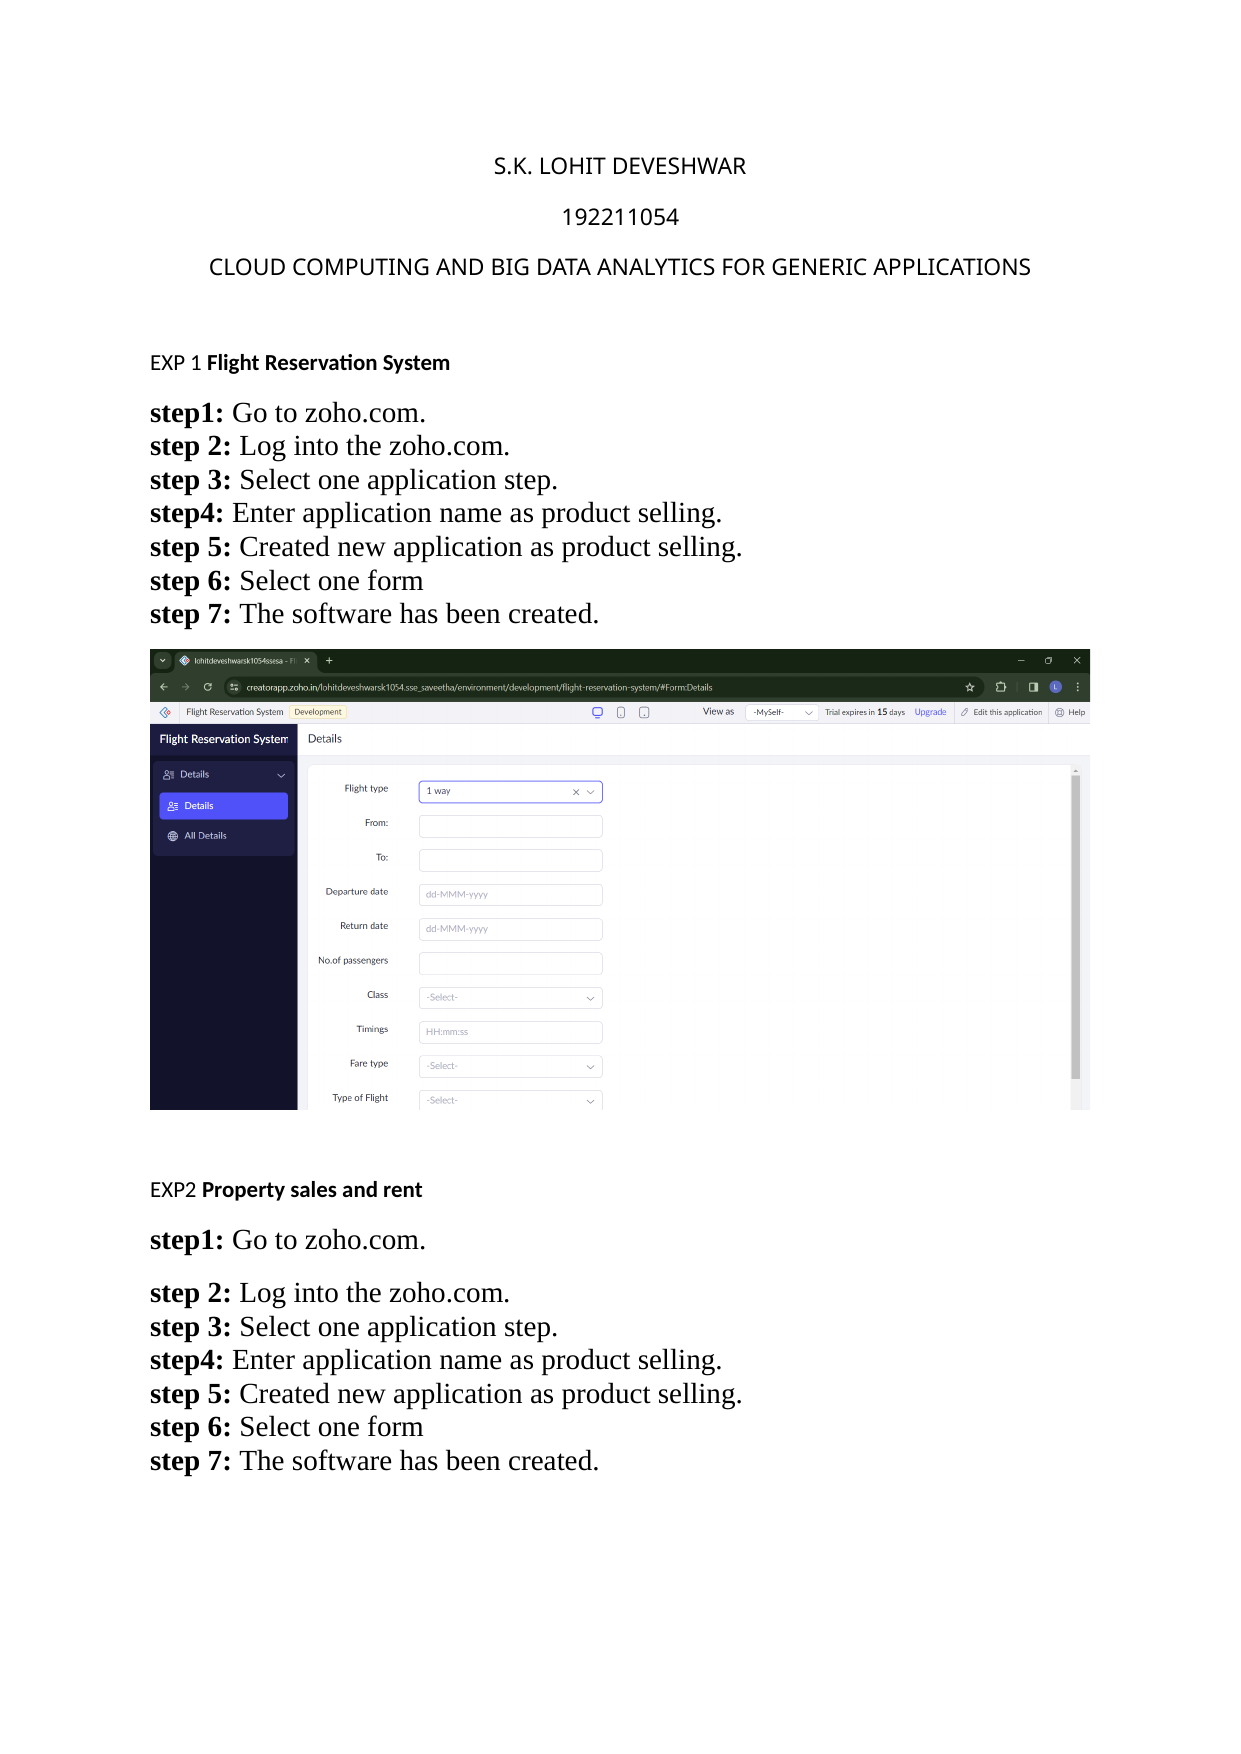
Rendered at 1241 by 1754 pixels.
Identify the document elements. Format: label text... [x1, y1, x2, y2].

text step 7: The software has been created. [150, 596, 1090, 630]
text step 5: Created new application as product selling. [150, 529, 1090, 563]
text step 6: Select one form [150, 1409, 1090, 1443]
picture [150, 649, 1091, 1110]
text 192211054 [150, 200, 1090, 232]
text step 5: Created new application as product selling. [150, 1376, 1090, 1409]
text step 3: Select one application step. [150, 1309, 1090, 1342]
text EXP2 Property sales and rent [150, 1176, 1090, 1203]
text step1: Go to zoho.com. [150, 395, 1090, 428]
text step4: Enter application name as product selling. [150, 496, 1090, 529]
text EXP 1 Flight Reservation System [150, 348, 1090, 376]
text step 3: Select one application step. [150, 462, 1090, 496]
text step 2: Log into the zoho.com. [150, 428, 1090, 462]
text step 6: Select one form [150, 563, 1090, 596]
text S.K. LOHIT DEVESHWAR [150, 150, 1090, 181]
text step 7: The software has been created. [150, 1443, 1090, 1476]
text CLOUD COMPUTING AND BIG DATA ANALYTICS FOR GENERIC APPLICATIONS [150, 251, 1090, 282]
text step 2: Log into the zoho.com. [150, 1275, 1090, 1309]
text step4: Enter application name as product selling. [150, 1342, 1090, 1376]
text step1: Go to zoho.com. [150, 1222, 1090, 1256]
